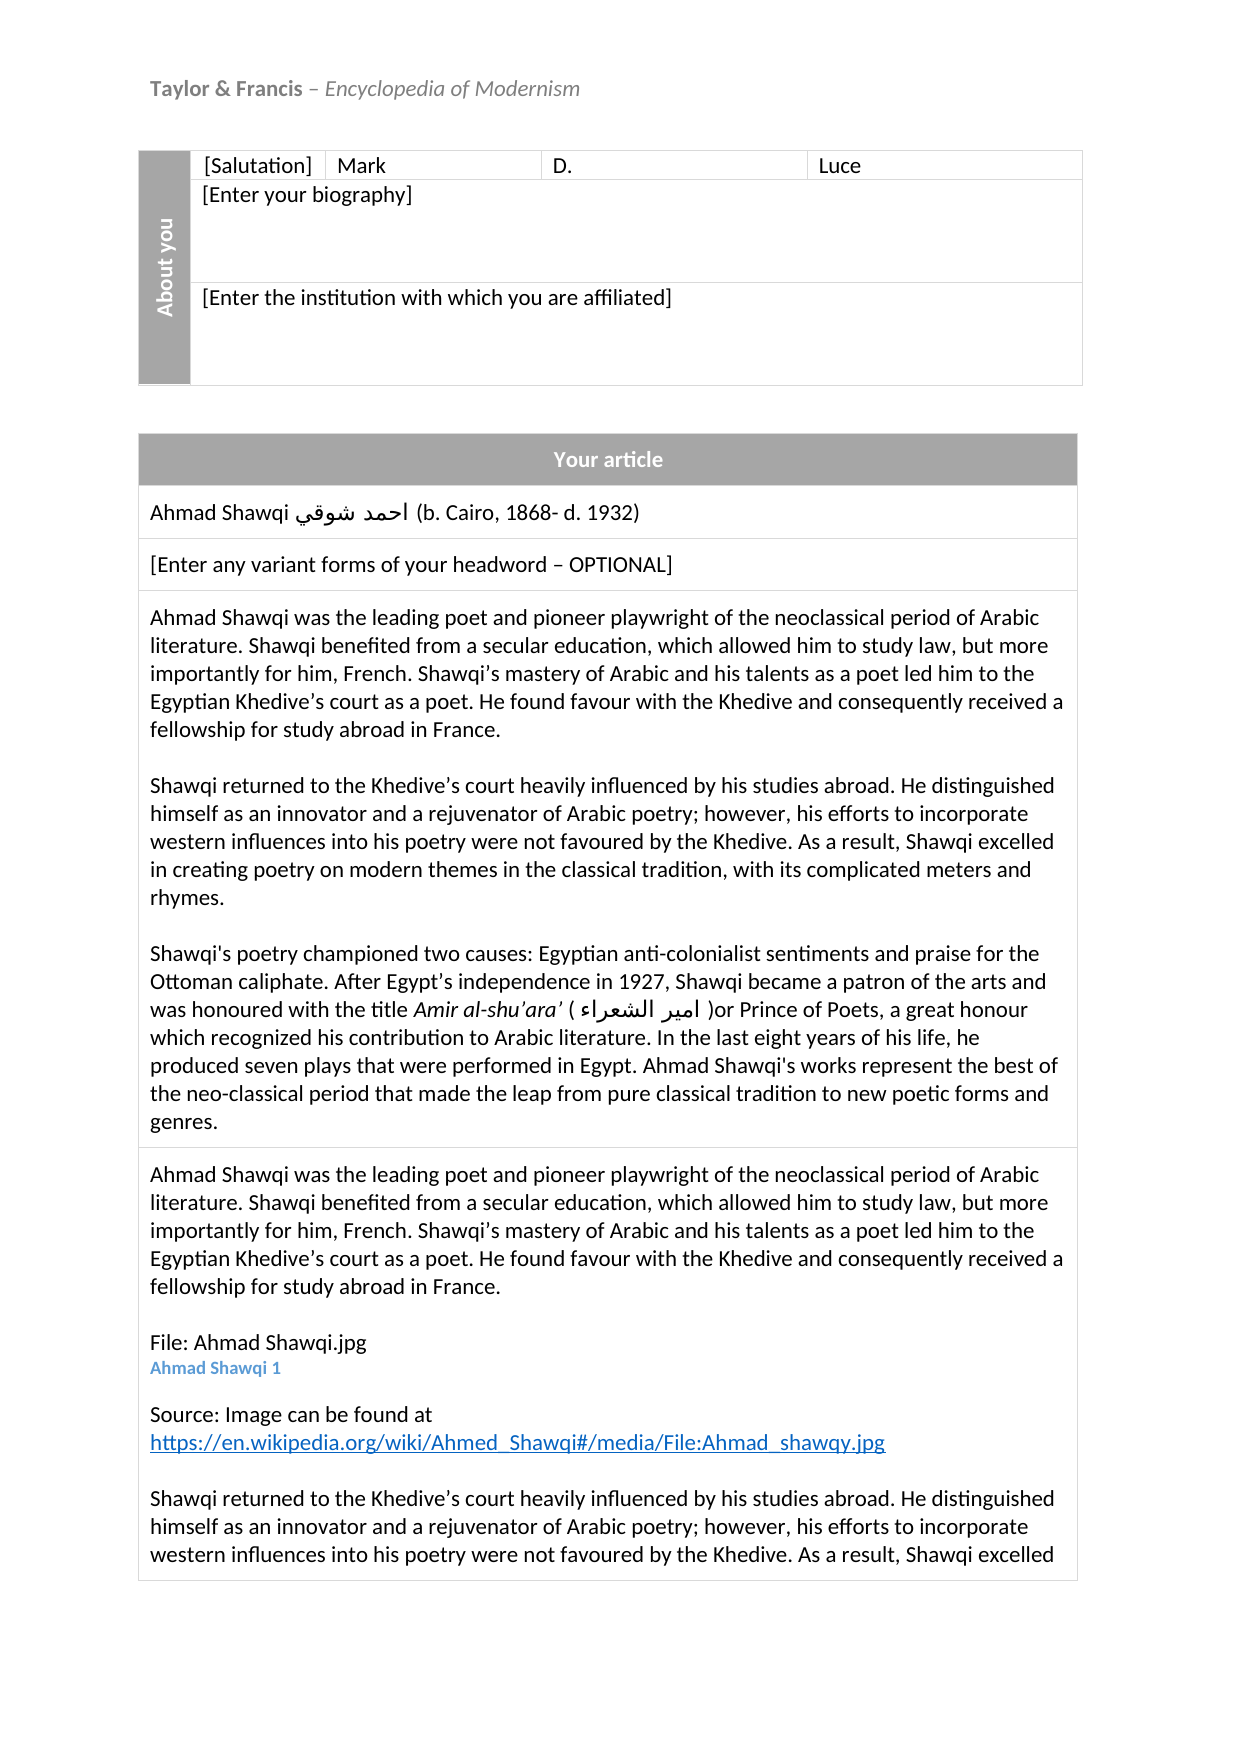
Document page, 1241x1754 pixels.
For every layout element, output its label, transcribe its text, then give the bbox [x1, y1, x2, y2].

table_header About you [139, 151, 190, 384]
table_header Your article [139, 434, 1077, 485]
